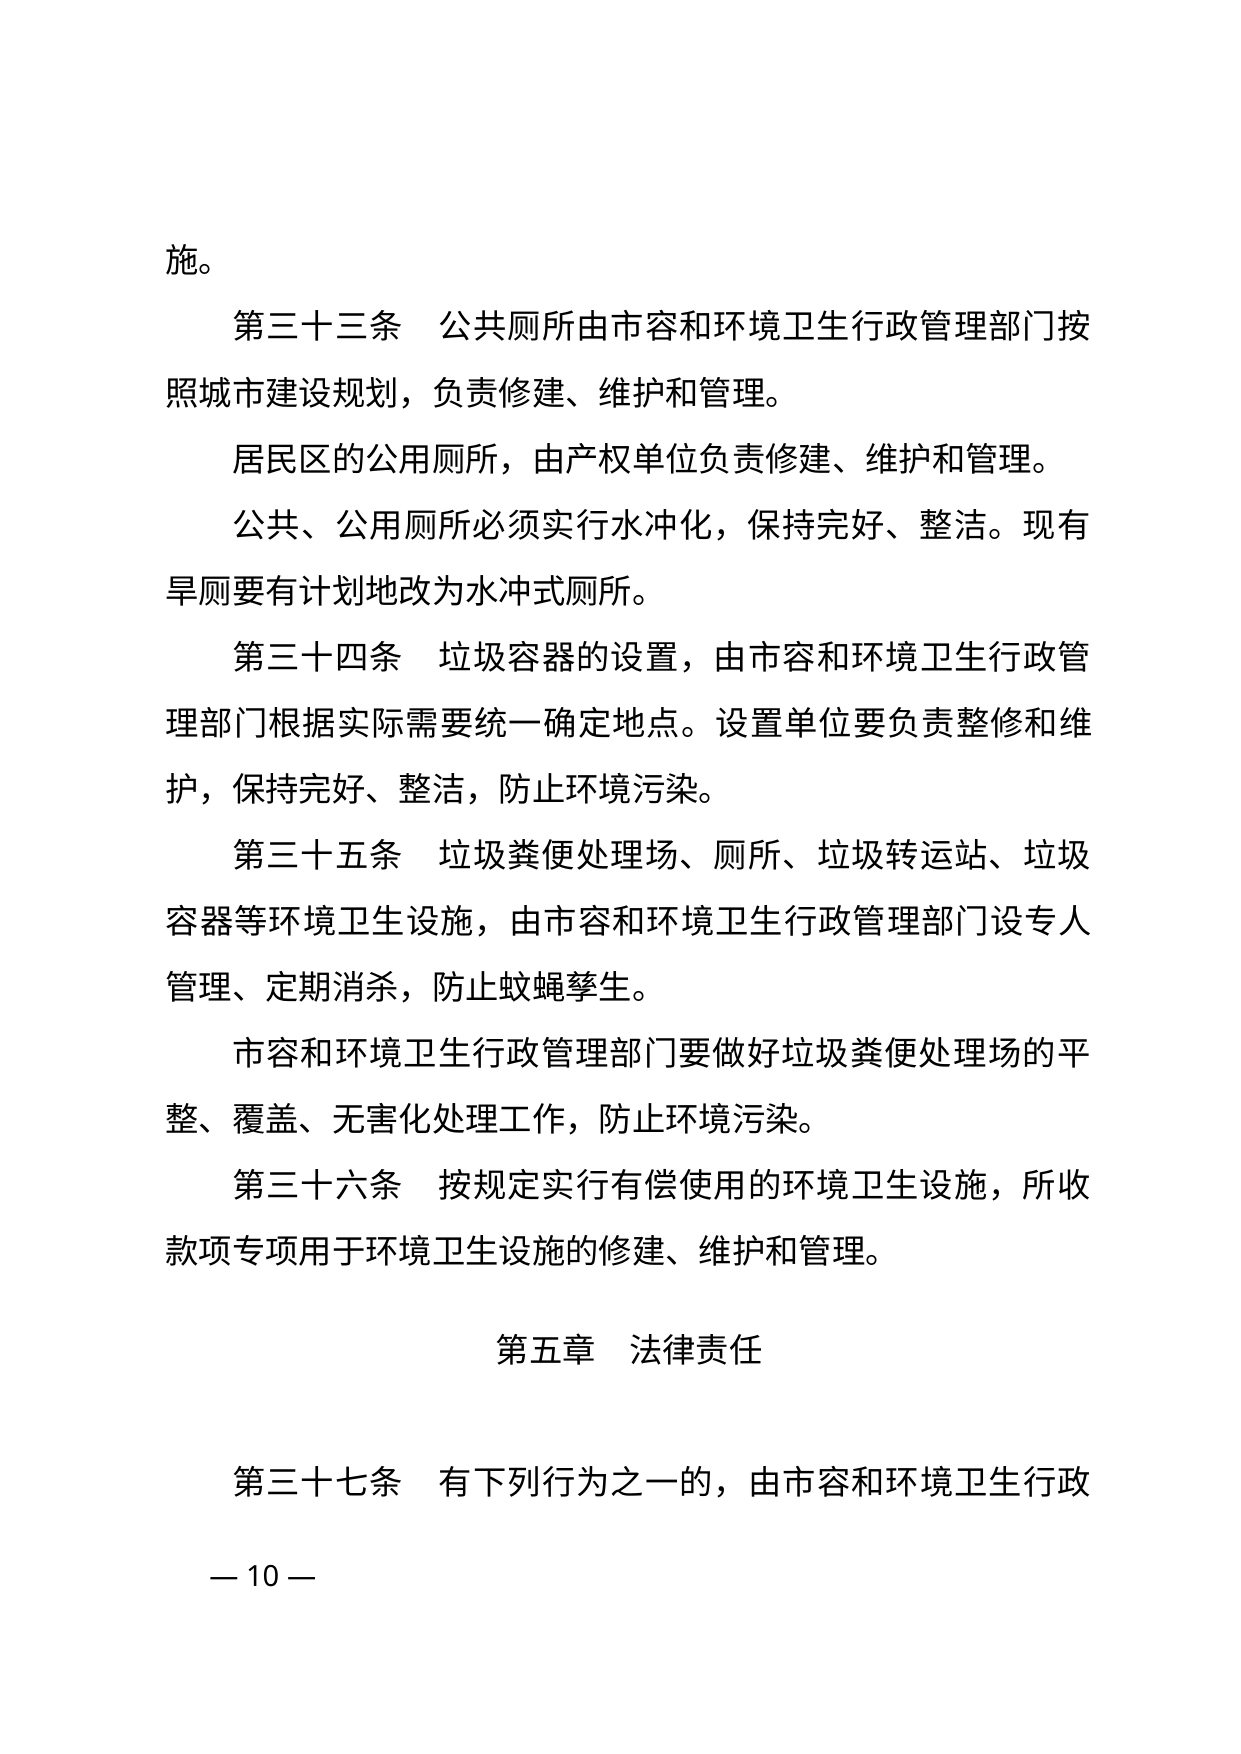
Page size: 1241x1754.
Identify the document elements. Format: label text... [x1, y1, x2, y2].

text 居民区的公用厕所，由产权单位负责修建、维护和管理。 [165, 423, 1093, 489]
text 第三十五条 垃圾粪便处理场、厕所、垃圾转运站、垃圾容器等环境卫生设施，由市容和环境卫生行政管理部门设专人管理、定期消杀，防止蚊蝇孳生。 [165, 820, 1093, 1018]
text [165, 225, 1093, 291]
text 第三十四条 垃圾容器的设置，由市容和环境卫生行政管理部门根据实际需要统一确定地点。设置单位要负责整修和维护，保持完好、整洁，防止环境污染。 [165, 622, 1093, 820]
text 第三十六条 按规定实行有偿使用的环境卫生设施，所收款项专项用于环境卫生设施的修建、维护和管理。 [165, 1150, 1093, 1282]
text 公共、公用厕所必须实行水冲化，保持完好、整洁。现有旱厕要有计划地改为水冲式厕所。 [165, 489, 1093, 622]
text 第三十三条 公共厕所由市容和环境卫生行政管理部门按照城市建设规划，负责修建、维护和管理。 [165, 291, 1093, 423]
text 第五章 法律责任 [165, 1315, 1093, 1381]
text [165, 1447, 1093, 1513]
text 市容和环境卫生行政管理部门要做好垃圾粪便处理场的平整、覆盖、无害化处理工作，防止环境污染。 [165, 1018, 1093, 1150]
